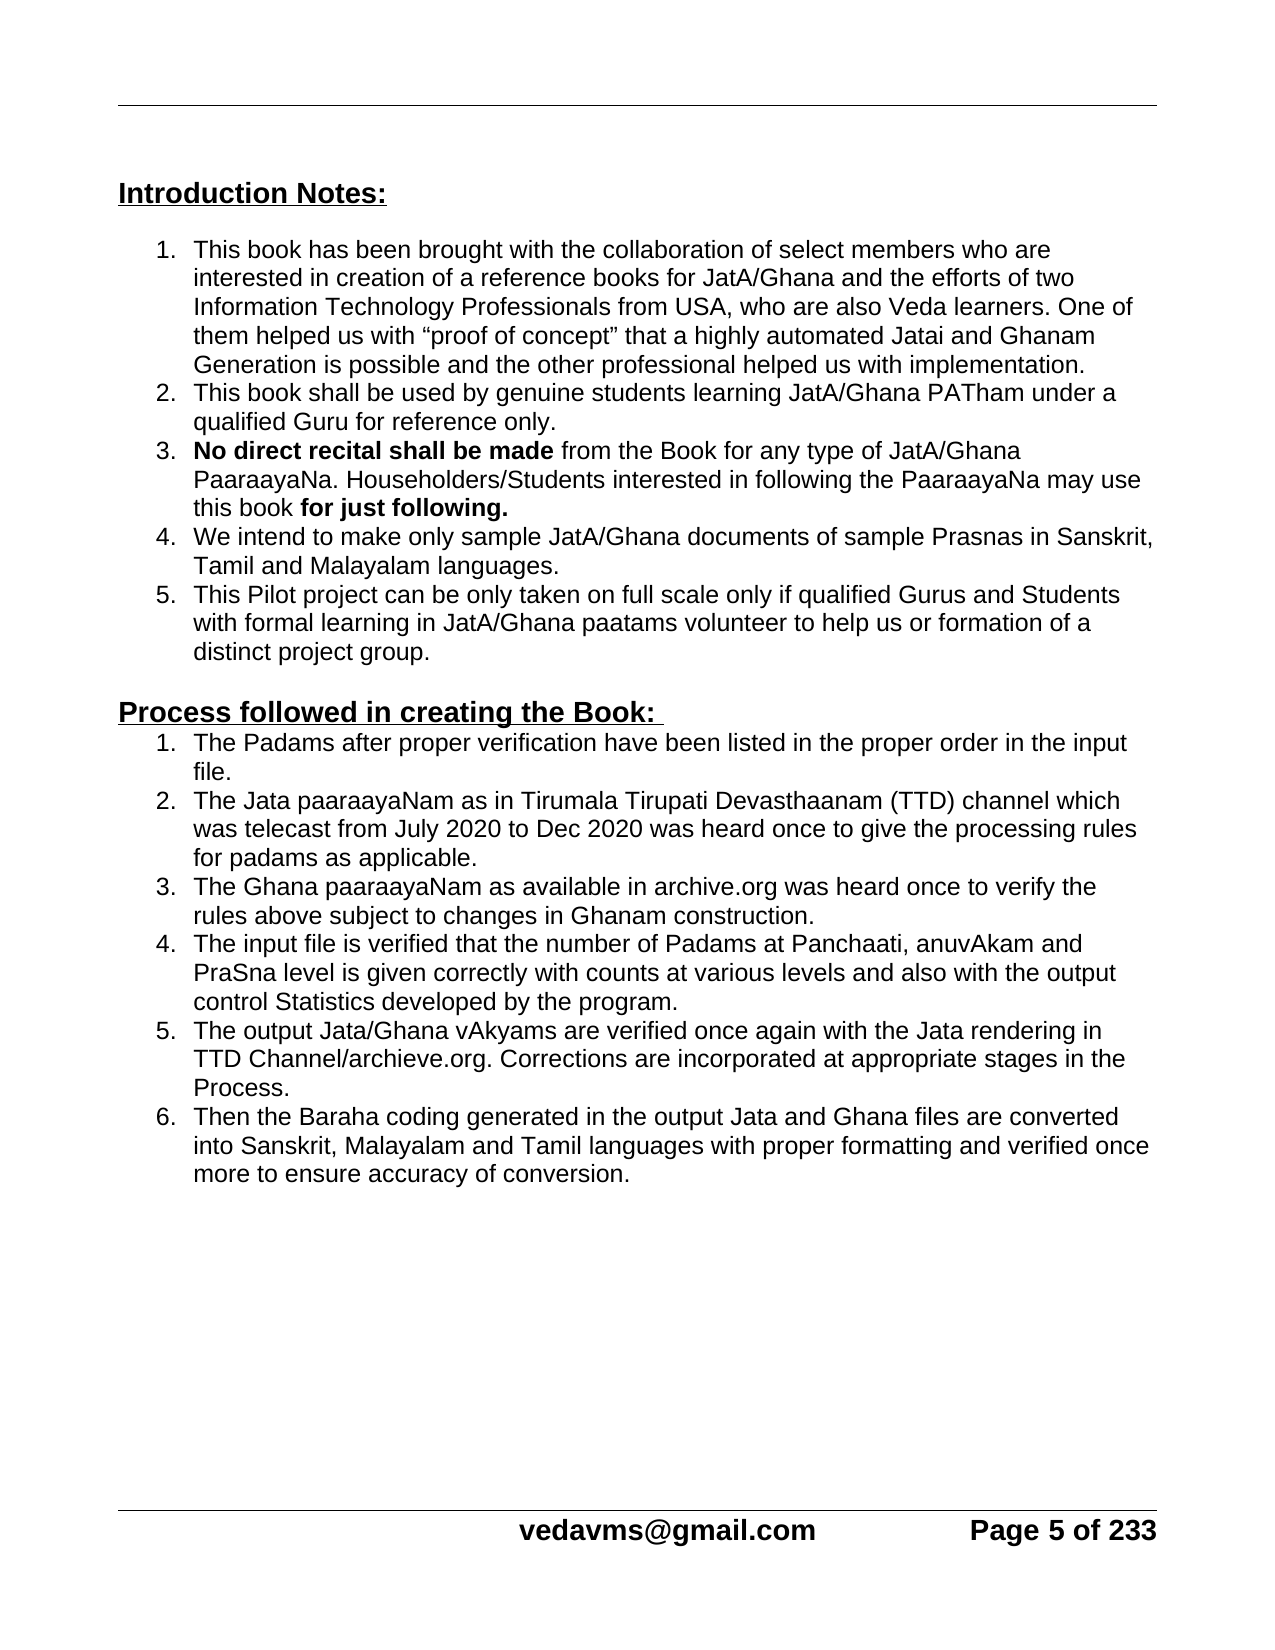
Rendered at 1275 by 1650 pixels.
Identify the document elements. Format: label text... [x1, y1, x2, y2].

list The Padams after proper verification have been listed in the proper order in the input file. [156, 728, 1157, 786]
list This book shall be used by genuine students learning JatA/Ghana PATham under a qualified Guru for reference only. [156, 378, 1157, 436]
list This Pilot project can be only taken on full scale only if qualified Gurus and Students with formal learning in JatA/Ghana paatams volunteer to help us or formation of a distinct project group. [156, 579, 1157, 666]
list We intend to make only sample JatA/Ghana documents of sample Prasnas in Sanskrit, Tamil and Malayalam languages. [156, 522, 1157, 579]
text Process followed in creating the Book: [118, 694, 1157, 728]
list The Jata paaraayaNam as in Tirumala Tirupati Devasthaanam (TTD) channel which was telecast from July 2020 to Dec 2020 was heard once to give the processing rules for padams as applicable. [156, 786, 1157, 872]
list The input file is verified that the number of Padams at Panchaati, anuvAkam and PraSna level is given correctly with counts at various levels and also with the output control Statistics developed by the program. [156, 929, 1157, 1016]
text Introduction Notes: [118, 176, 1157, 209]
list No direct recital shall be made from the Book for any type of JatA/Ghana PaaraayaNa. Householders/Students interested in following the PaaraayaNa may use this book for just following. [156, 436, 1157, 522]
list This book has been brought with the collaboration of select members who are interested in creation of a reference books for JatA/Ghana and the efforts of two Information Technology Professionals from USA, who are also Veda learners. One of them helped us with “proof of concept” that a highly automated Jatai and Ghanam Generation is possible and the other professional helped us with implementation. [156, 234, 1157, 378]
list The Ghana paaraayaNam as available in archive.org was heard once to verify the rules above subject to changes in Ghanam construction. [156, 872, 1157, 929]
list The output Jata/Ghana vAkyams are verified once again with the Jata rendering in TTD Channel/archieve.org. Corrections are incorporated at appropriate stages in the Process. [156, 1016, 1157, 1102]
list Then the Baraha coding generated in the output Jata and Ghana files are converted into Sanskrit, Malayalam and Tamil languages with proper formatting and verified once more to ensure accuracy of conversion. [156, 1102, 1157, 1188]
